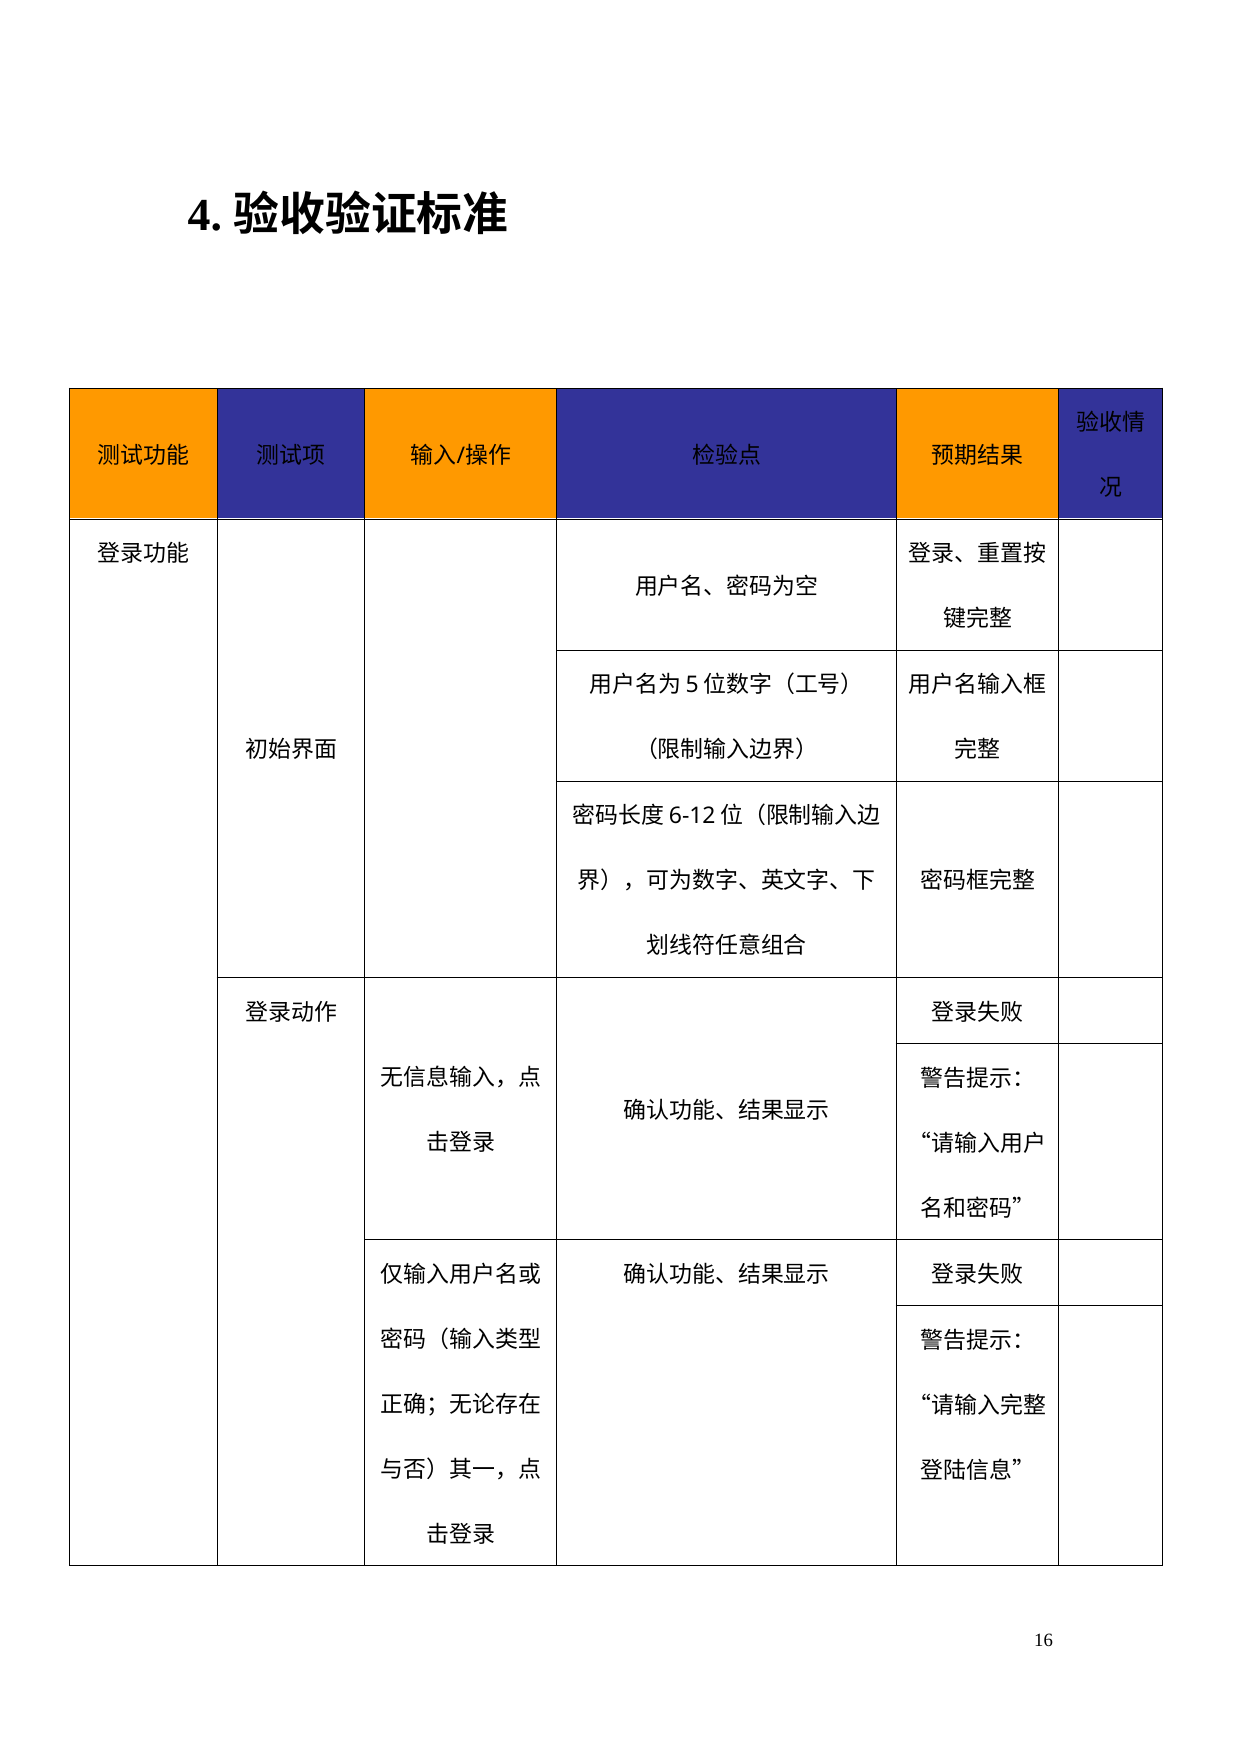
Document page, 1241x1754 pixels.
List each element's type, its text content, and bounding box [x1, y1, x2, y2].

table_cell 警告提示：“请输入完整登陆信息” [897, 1306, 1058, 1565]
table_cell 登录失败 [897, 978, 1058, 1043]
table_cell 初始界面 [218, 520, 364, 977]
table_cell 无信息输入，点击登录 [365, 978, 556, 1239]
table_cell 用户名输入框完整 [897, 651, 1058, 781]
table_header 检验点 [557, 389, 896, 518]
table_cell 用户名、密码为空 [557, 520, 896, 649]
table_cell 密码框完整 [897, 782, 1058, 977]
table_cell [1059, 782, 1162, 977]
table_cell [1059, 651, 1162, 781]
table_cell 确认功能、结果显示 [557, 1240, 896, 1565]
table_header 输入/操作 [365, 389, 556, 518]
table_cell 登录失败 [897, 1240, 1058, 1305]
table_cell [1059, 1306, 1162, 1565]
table_cell 确认功能、结果显示 [557, 978, 896, 1239]
table_header 预期结果 [897, 389, 1058, 518]
subtitle 4. 验收验证标准 [187, 162, 1053, 259]
table_header 测试功能 [70, 389, 217, 518]
table_cell 登录、重置按键完整 [897, 520, 1058, 649]
table_header 测试项 [218, 389, 364, 518]
table_cell 密码长度6-12位（限制输入边界），可为数字、英文字、下划线符任意组合 [557, 782, 896, 977]
table_header 验收情况 [1059, 389, 1162, 518]
table_cell [365, 520, 556, 977]
table_cell [1059, 978, 1162, 1043]
table_cell [1059, 1044, 1162, 1239]
table_cell 仅输入用户名或密码（输入类型正确；无论存在与否）其一，点击登录 [365, 1240, 556, 1565]
table_cell 警告提示：“请输入用户名和密码” [897, 1044, 1058, 1239]
table_cell 登录动作 [218, 978, 364, 1565]
table_cell 用户名为5位数字（工号）（限制输入边界） [557, 651, 896, 781]
table_cell 登录功能 [70, 520, 217, 1565]
table_cell [1059, 520, 1162, 649]
table_cell [1059, 1240, 1162, 1305]
